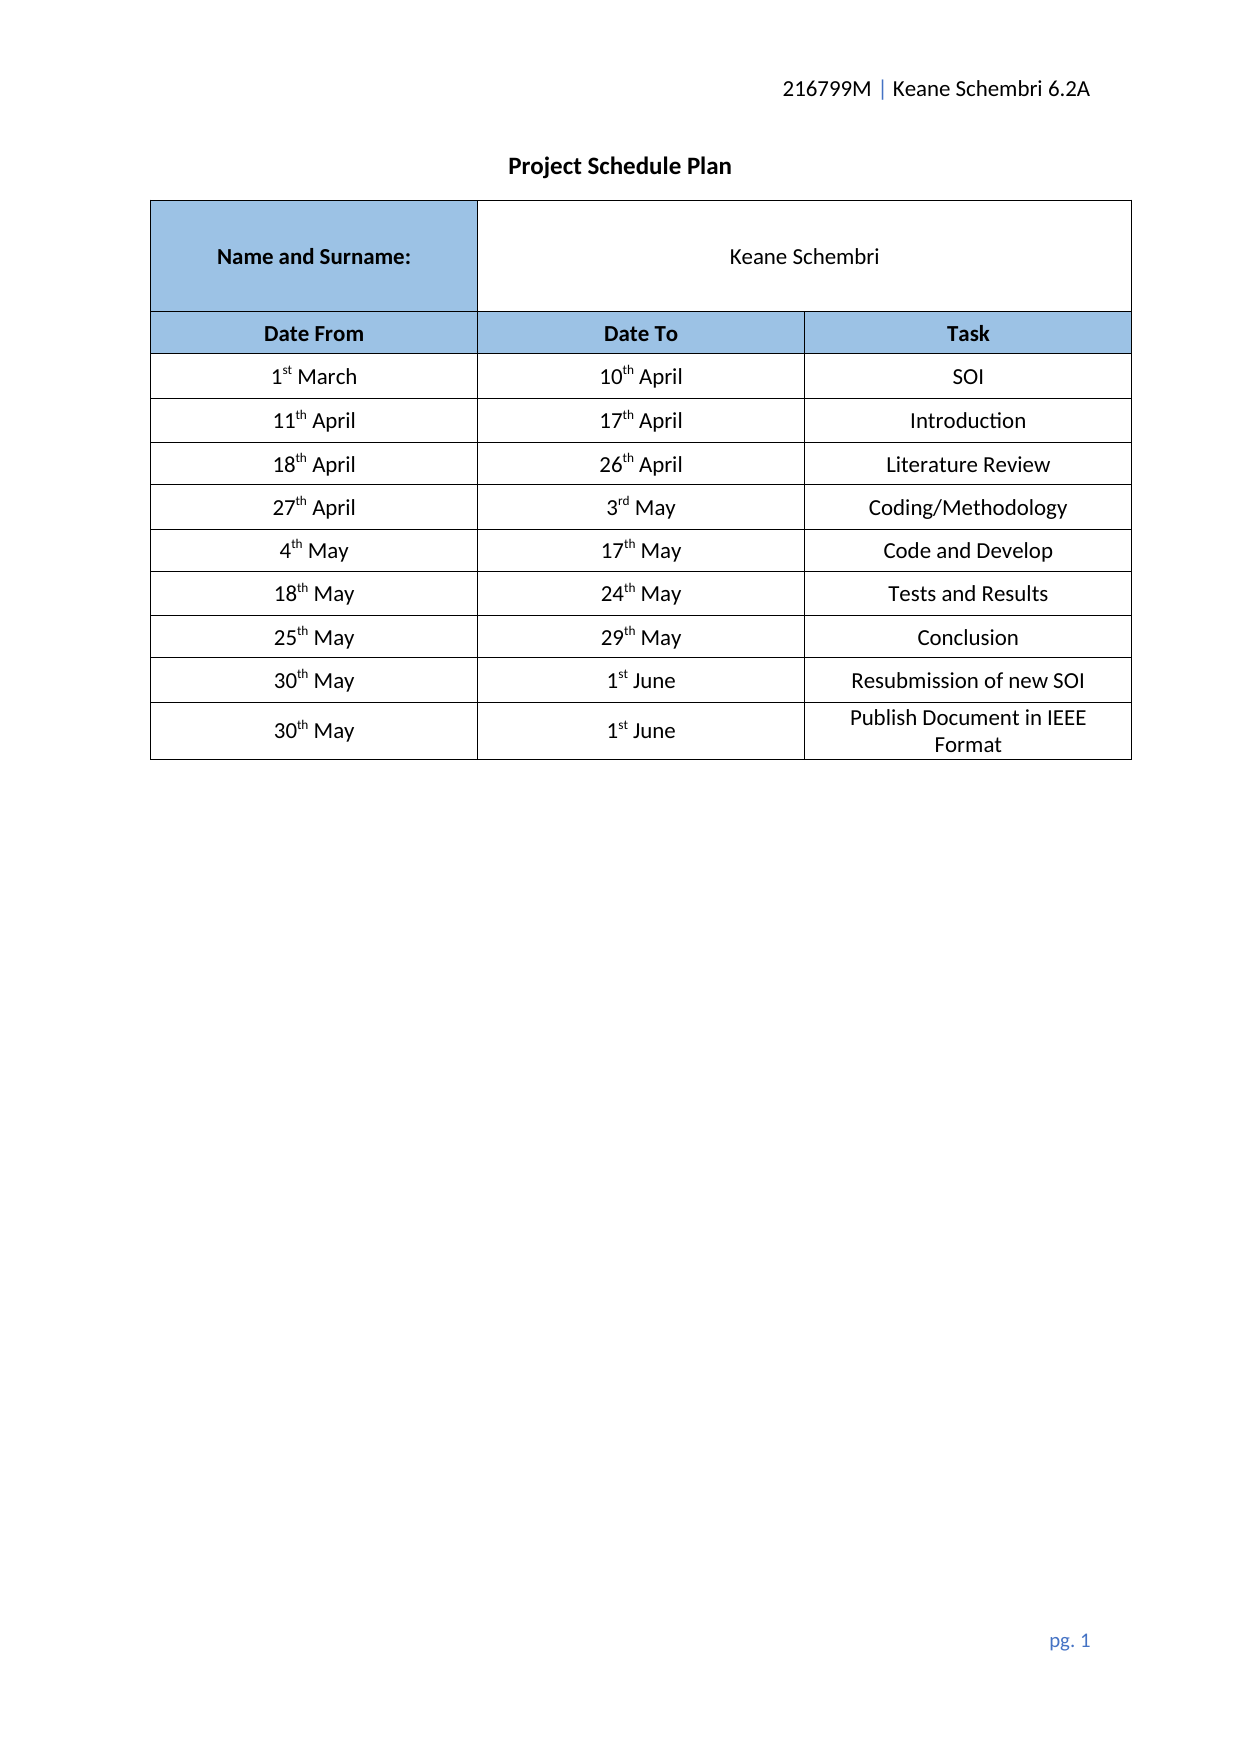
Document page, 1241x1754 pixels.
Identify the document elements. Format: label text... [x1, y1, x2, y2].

table_cell 30th May [151, 703, 477, 759]
table_cell 1st March [151, 354, 477, 398]
table_cell Date From [151, 312, 477, 353]
table_cell 26th April [478, 443, 804, 484]
table_cell 3rd May [478, 485, 804, 529]
table_cell Code and Develop [805, 530, 1131, 571]
table_cell Conclusion [805, 616, 1131, 657]
table_cell 17th May [478, 530, 804, 571]
text Project Schedule Plan [150, 150, 1090, 181]
table_cell Task [805, 312, 1131, 353]
table_header Keane Schembri [478, 201, 1131, 311]
table_cell 18th May [151, 572, 477, 615]
table_cell 1st June [478, 703, 804, 759]
table_cell Tests and Results [805, 572, 1131, 615]
table_cell 24th May [478, 572, 804, 615]
table_cell Coding/Methodology [805, 485, 1131, 529]
table_cell Publish Document in IEEE Format [805, 703, 1131, 759]
table_cell 10th April [478, 354, 804, 398]
table_cell Literature Review [805, 443, 1131, 484]
table_cell Resubmission of new SOI [805, 658, 1131, 702]
table_cell 30th May [151, 658, 477, 702]
table_cell 25th May [151, 616, 477, 657]
table_cell 1st June [478, 658, 804, 702]
table_cell 11th April [151, 399, 477, 442]
table_cell 17th April [478, 399, 804, 442]
table_cell 29th May [478, 616, 804, 657]
table_cell Date To [478, 312, 804, 353]
table_cell 4th May [151, 530, 477, 571]
table_cell 27th April [151, 485, 477, 529]
table_header Name and Surname: [151, 201, 477, 311]
table_cell SOI [805, 354, 1131, 398]
table_cell Introduction [805, 399, 1131, 442]
table_cell 18th April [151, 443, 477, 484]
